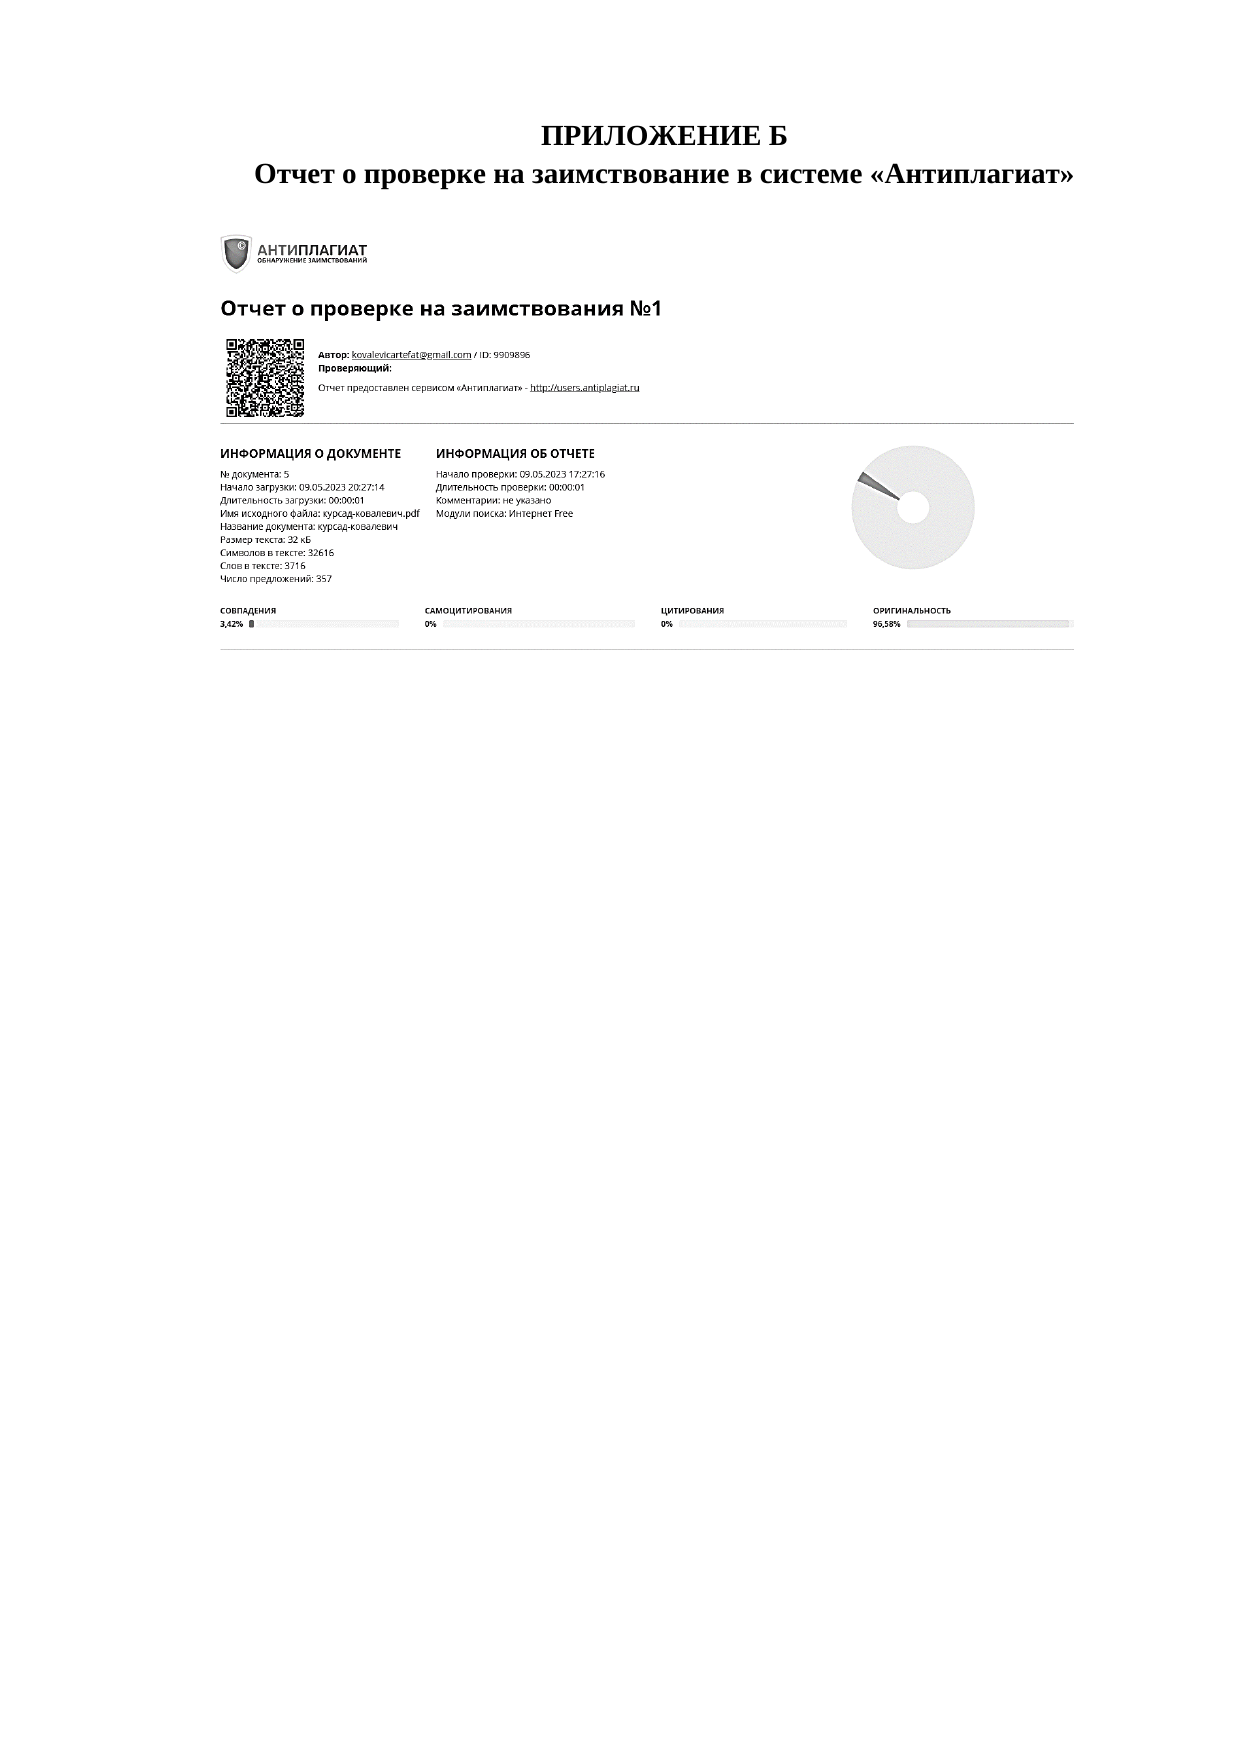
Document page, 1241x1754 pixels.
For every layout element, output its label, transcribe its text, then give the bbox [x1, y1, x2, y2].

picture [177, 223, 1152, 650]
text ПРИЛОЖЕНИЕ Б [177, 118, 1152, 152]
text Отчет о проверке на заимствование в системе «Антиплагиат» [177, 157, 1152, 190]
